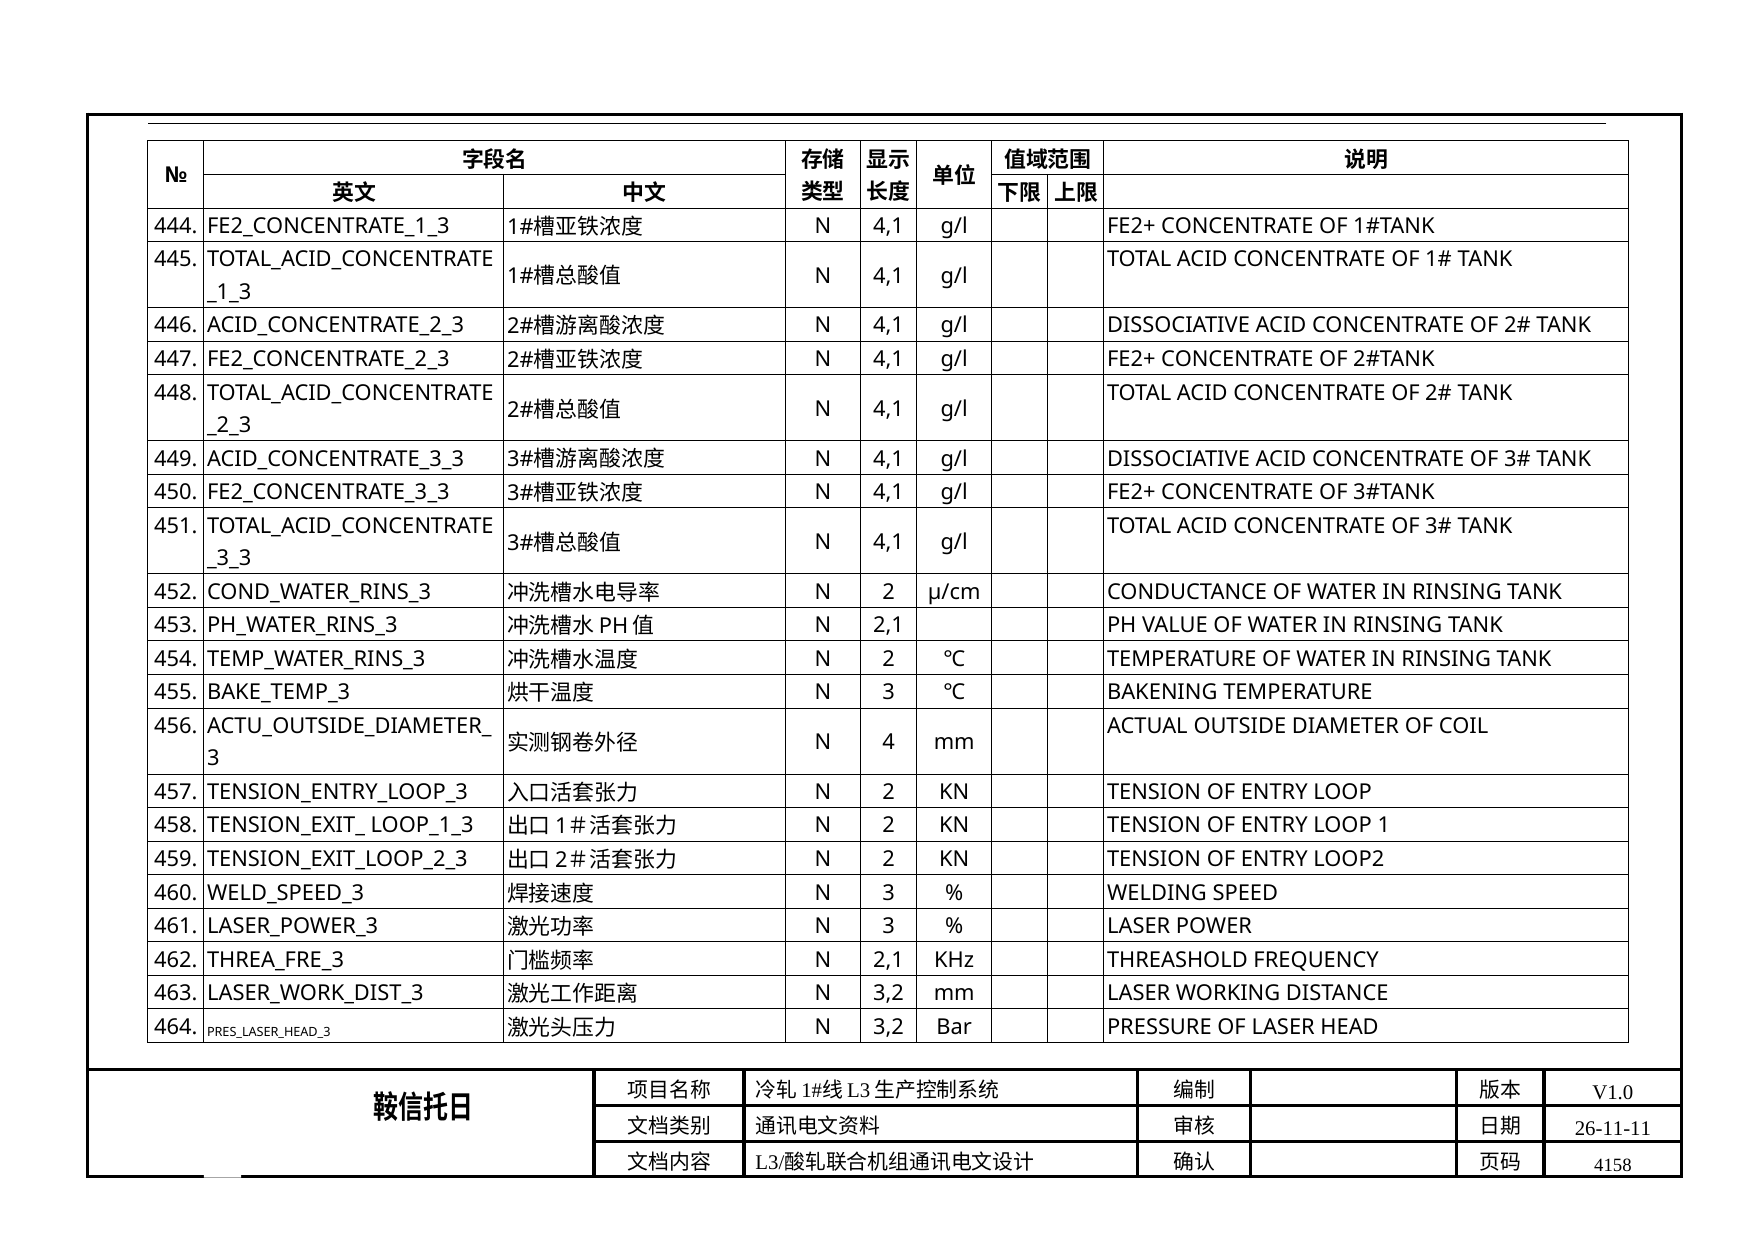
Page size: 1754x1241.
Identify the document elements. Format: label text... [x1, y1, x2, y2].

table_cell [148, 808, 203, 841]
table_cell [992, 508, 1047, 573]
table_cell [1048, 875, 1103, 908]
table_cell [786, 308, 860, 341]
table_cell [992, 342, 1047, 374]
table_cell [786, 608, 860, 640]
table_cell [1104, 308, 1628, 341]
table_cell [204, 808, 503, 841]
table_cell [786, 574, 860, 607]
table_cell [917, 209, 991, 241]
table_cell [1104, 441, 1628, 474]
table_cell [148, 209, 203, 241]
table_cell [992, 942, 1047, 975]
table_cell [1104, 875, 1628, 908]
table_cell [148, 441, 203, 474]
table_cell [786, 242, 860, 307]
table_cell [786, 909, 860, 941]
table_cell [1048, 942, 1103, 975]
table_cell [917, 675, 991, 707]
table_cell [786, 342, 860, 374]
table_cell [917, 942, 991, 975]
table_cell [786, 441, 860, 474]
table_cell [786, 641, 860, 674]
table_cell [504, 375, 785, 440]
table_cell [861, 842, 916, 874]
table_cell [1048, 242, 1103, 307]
table_cell [1104, 175, 1628, 207]
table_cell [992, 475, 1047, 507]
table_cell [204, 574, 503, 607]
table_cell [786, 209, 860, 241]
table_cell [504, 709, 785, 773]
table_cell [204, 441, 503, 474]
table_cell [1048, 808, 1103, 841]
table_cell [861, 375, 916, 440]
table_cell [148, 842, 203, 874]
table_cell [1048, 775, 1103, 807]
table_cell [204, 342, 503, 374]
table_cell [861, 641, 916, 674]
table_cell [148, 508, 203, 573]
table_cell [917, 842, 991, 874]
table_header 显示 长度 [861, 141, 916, 207]
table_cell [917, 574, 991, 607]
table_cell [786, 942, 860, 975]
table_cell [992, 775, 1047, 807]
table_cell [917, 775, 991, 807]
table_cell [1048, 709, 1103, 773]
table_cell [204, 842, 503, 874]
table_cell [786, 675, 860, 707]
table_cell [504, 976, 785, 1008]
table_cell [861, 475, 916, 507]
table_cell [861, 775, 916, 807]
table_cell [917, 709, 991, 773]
table_header 说明 [1104, 141, 1628, 174]
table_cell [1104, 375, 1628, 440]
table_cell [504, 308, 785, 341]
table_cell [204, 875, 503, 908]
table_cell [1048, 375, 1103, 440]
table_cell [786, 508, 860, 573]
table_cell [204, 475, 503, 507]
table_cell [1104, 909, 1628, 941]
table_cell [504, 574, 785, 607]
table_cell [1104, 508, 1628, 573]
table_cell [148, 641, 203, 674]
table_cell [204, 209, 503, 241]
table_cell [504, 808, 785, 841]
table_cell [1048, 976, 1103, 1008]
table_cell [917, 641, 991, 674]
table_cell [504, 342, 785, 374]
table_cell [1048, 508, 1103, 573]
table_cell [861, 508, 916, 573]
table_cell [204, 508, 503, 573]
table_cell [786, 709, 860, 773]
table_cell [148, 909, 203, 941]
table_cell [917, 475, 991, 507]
table_cell 上限 [1048, 175, 1103, 207]
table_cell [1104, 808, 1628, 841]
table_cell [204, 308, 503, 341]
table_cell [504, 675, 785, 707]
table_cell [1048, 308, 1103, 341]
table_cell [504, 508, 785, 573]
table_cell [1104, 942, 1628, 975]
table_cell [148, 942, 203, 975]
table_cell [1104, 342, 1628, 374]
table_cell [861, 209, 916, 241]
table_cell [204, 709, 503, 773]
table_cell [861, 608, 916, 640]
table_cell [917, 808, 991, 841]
table_header 字段名 [204, 141, 785, 174]
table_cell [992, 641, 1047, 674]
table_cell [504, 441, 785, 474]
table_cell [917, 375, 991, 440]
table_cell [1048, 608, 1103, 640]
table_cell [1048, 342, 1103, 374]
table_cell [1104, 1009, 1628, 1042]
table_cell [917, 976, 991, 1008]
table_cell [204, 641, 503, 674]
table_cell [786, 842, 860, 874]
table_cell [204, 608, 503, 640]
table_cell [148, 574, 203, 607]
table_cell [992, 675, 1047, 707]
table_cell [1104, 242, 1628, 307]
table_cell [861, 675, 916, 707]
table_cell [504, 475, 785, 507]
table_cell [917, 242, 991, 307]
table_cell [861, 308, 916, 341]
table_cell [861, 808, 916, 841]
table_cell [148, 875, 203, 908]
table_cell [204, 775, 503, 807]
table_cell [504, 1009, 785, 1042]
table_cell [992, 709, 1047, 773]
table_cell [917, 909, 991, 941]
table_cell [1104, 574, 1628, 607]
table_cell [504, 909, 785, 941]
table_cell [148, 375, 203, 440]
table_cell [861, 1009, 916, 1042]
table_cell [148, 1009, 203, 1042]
table_header 值域范围 [992, 141, 1103, 174]
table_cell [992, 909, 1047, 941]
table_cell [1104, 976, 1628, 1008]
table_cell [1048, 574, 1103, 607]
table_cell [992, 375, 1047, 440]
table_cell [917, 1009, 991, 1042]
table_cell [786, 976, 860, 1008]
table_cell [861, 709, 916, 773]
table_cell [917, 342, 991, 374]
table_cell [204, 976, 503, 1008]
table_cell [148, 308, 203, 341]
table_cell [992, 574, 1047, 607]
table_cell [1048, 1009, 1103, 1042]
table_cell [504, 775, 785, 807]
table_header № [148, 141, 203, 207]
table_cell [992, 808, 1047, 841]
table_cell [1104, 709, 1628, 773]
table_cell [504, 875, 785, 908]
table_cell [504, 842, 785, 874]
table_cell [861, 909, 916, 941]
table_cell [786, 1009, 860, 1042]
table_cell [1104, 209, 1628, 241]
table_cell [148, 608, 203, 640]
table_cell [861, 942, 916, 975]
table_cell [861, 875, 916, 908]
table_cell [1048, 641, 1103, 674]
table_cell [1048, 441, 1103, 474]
table_header 单位 [917, 141, 991, 207]
table_cell 中文 [504, 175, 785, 207]
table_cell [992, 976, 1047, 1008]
table_header 存储 类型 [786, 141, 860, 207]
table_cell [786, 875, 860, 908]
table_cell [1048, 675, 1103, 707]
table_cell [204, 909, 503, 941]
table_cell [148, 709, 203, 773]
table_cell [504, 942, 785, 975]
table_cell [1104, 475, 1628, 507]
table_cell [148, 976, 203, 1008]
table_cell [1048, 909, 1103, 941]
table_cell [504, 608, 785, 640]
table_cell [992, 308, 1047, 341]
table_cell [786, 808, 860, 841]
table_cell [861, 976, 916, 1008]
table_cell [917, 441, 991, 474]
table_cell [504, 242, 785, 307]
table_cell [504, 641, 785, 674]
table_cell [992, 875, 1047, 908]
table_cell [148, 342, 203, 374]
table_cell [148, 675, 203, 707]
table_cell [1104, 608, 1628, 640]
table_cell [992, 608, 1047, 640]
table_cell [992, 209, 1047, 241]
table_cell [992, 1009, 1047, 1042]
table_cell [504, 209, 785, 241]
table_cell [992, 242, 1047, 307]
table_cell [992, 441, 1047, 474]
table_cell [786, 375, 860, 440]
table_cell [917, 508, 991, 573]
table_cell 下限 [992, 175, 1047, 207]
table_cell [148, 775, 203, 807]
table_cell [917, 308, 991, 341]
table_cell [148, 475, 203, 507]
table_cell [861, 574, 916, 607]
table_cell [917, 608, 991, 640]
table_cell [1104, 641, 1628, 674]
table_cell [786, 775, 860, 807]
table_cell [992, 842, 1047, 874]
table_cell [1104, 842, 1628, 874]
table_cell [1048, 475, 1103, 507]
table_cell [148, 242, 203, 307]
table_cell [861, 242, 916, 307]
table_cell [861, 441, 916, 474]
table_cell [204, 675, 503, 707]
table_cell 英文 [204, 175, 503, 207]
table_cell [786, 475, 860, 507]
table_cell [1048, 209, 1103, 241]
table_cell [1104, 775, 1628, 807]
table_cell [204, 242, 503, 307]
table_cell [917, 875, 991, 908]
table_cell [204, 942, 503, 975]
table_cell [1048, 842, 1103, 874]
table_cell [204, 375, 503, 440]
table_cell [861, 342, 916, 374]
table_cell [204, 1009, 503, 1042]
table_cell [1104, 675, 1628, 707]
